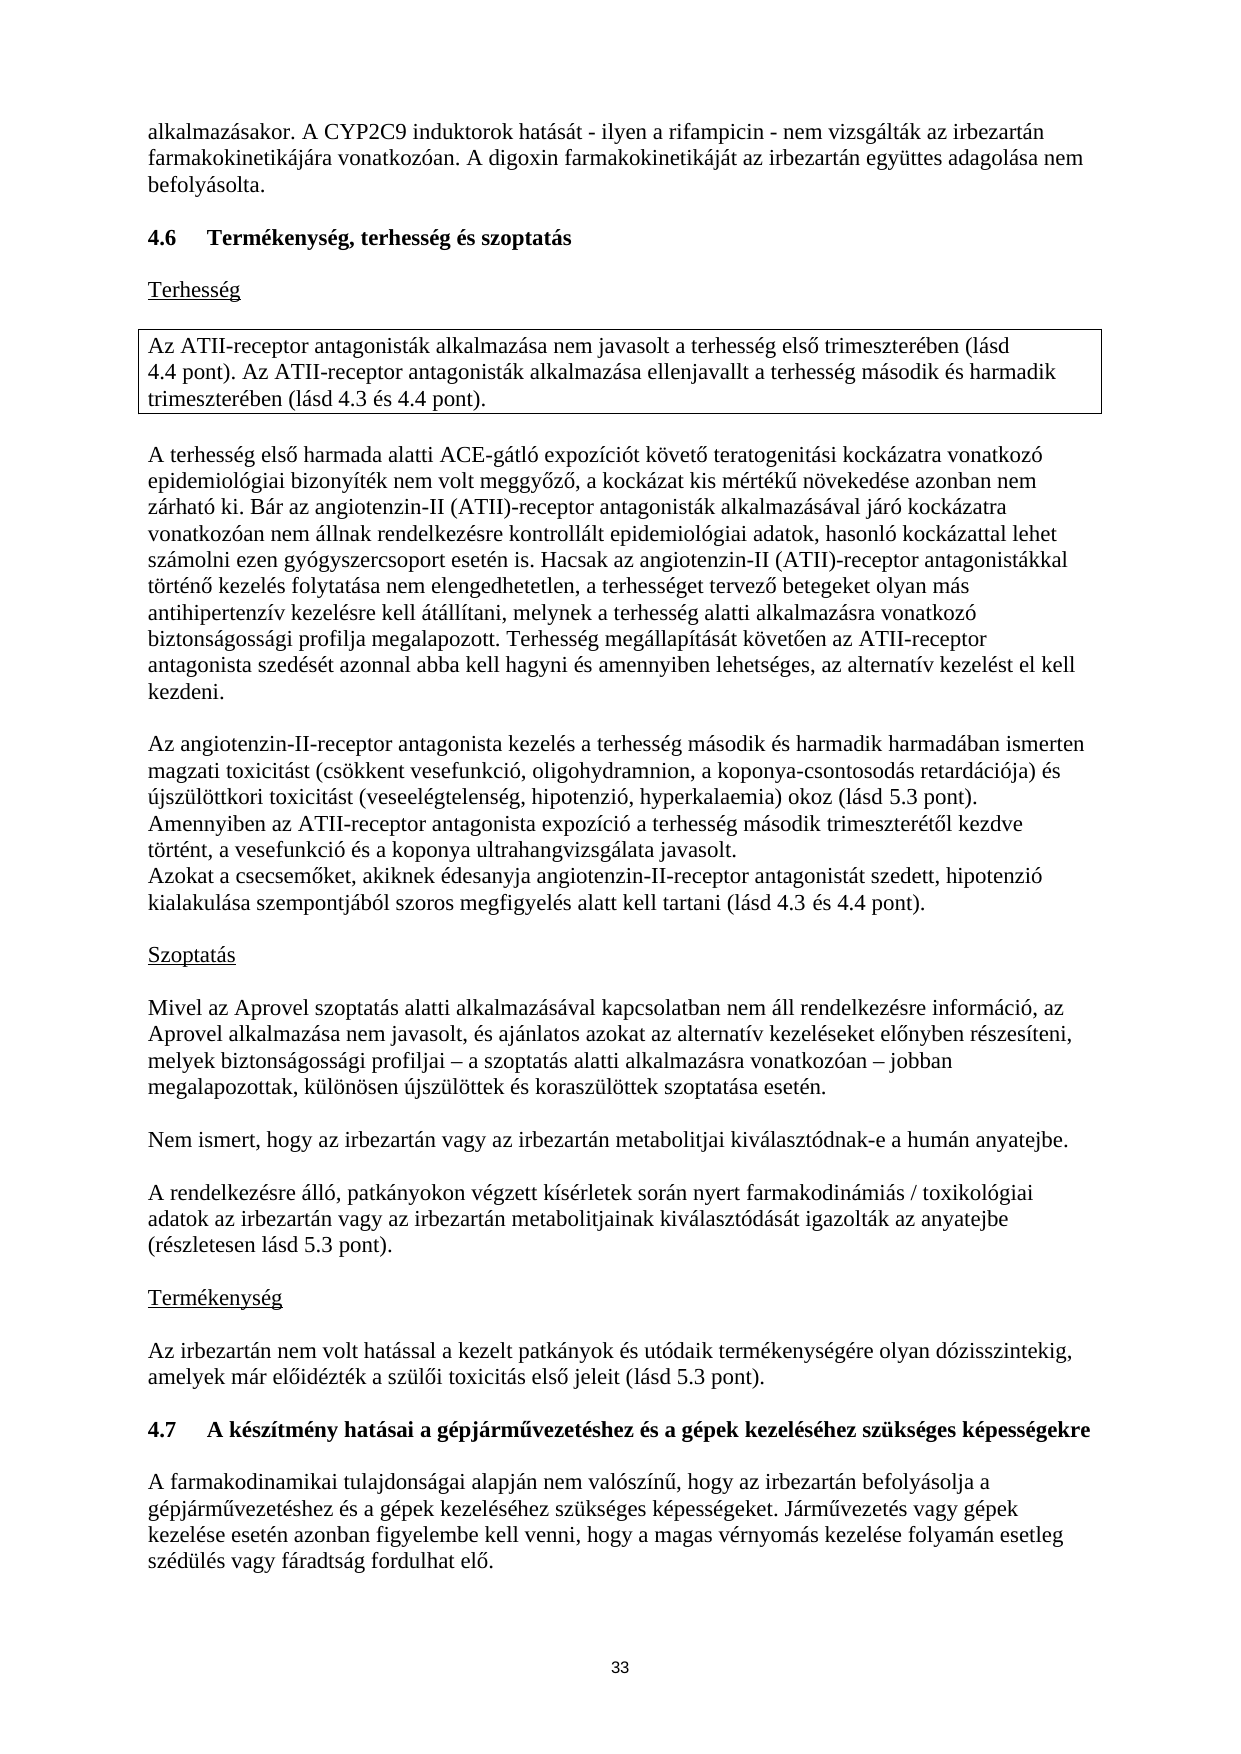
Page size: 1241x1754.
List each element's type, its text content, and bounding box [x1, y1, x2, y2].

text Az ATII-receptor antagonisták alkalmazása nem javasolt a terhesség első trimeszterében (lásd 4.4 pont). Az ATII-receptor antagonisták alkalmazása ellenjavallt a terhesség második és harmadik trimeszterében (lásd 4.3 és 4.4 pont). [139, 330, 1101, 413]
text Termékenység [148, 1284, 1093, 1310]
text Nem ismert, hogy az irbezartán vagy az irbezartán metabolitjai kiválasztódnak-e a humán anyatejbe. [148, 1126, 1093, 1152]
text A terhesség első harmada alatti ACE-gátló expozíciót követő teratogenitási kockázatra vonatkozó epidemiológiai bizonyíték nem volt meggyőző, a kockázat kis mértékű növekedése azonban nem zárható ki. Bár az angiotenzin-II (ATII)-receptor antagonisták alkalmazásával járó kockázatra vonatkozóan nem állnak rendelkezésre kontrollált epidemiológiai adatok, hasonló kockázattal lehet számolni ezen gyógyszercsoport esetén is. Hacsak az angiotenzin-II (ATII)-receptor antagonistákkal történő kezelés folytatása nem elengedhetetlen, a terhességet tervező betegeket olyan más antihipertenzív kezelésre kell átállítani, melynek a terhesség alatti alkalmazásra vonatkozó biztonságossági profilja megalapozott. Terhesség megállapítását követően az ATII-receptor antagonista szedését azonnal abba kell hagyni és amennyiben lehetséges, az alternatív kezelést el kell kezdeni. [148, 441, 1093, 704]
text A farmakodinamikai tulajdonságai alapján nem valószínű, hogy az irbezartán befolyásolja a gépjárművezetéshez és a gépek kezeléséhez szükséges képességeket. Járművezetés vagy gépek kezelése esetén azonban figyelembe kell venni, hogy a magas vérnyomás kezelése folyamán esetleg szédülés vagy fáradtság fordulhat elő. [148, 1468, 1093, 1574]
text Az irbezartán nem volt hatással a kezelt patkányok és utódaik termékenységére olyan dózisszintekig, amelyek már előidézték a szülői toxicitás első jeleit (lásd 5.3 pont). [148, 1337, 1093, 1389]
text Amennyiben az ATII-receptor antagonista expozíció a terhesség második trimeszterétől kezdve történt, a vesefunkció és a koponya ultrahangvizsgálata javasolt. [148, 809, 1093, 862]
text Terhesség [148, 276, 1093, 303]
text A rendelkezésre álló, patkányokon végzett kísérletek során nyert farmakodinámiás / toxikológiai adatok az irbezartán vagy az irbezartán metabolitjainak kiválasztódását igazolták az anyatejbe (részletesen lásd 5.3 pont). [148, 1178, 1093, 1258]
subtitle 4.7 A készítmény hatásai a gépjárművezetéshez és a gépek kezeléséhez szükséges képességekre [148, 1416, 1093, 1442]
subtitle 4.6 Termékenység, terhesség és szoptatás [148, 223, 1093, 250]
text Azokat a csecsemőket, akiknek édesanyja angiotenzin-II-receptor antagonistát szedett, hipotenzió kialakulása szempontjából szoros megfigyelés alatt kell tartani (lásd 4.3 és 4.4 pont). [148, 862, 1093, 915]
text Szoptatás [148, 941, 1093, 968]
text Mivel az Aprovel szoptatás alatti alkalmazásával kapcsolatban nem áll rendelkezésre információ, az Aprovel alkalmazása nem javasolt, és ajánlatos azokat az alternatív kezeléseket előnyben részesíteni, melyek biztonságossági profiljai – a szoptatás alatti alkalmazásra vonatkozóan – jobban megalapozottak, különösen újszülöttek és koraszülöttek szoptatása esetén. [148, 994, 1093, 1099]
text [148, 118, 1093, 197]
text Az angiotenzin-II-receptor antagonista kezelés a terhesség második és harmadik harmadában ismerten magzati toxicitást (csökkent vesefunkció, oligohydramnion, a koponya-csontosodás retardációja) és újszülöttkori toxicitást (veseelégtelenség, hipotenzió, hyperkalaemia) okoz (lásd 5.3 pont). [148, 731, 1093, 809]
